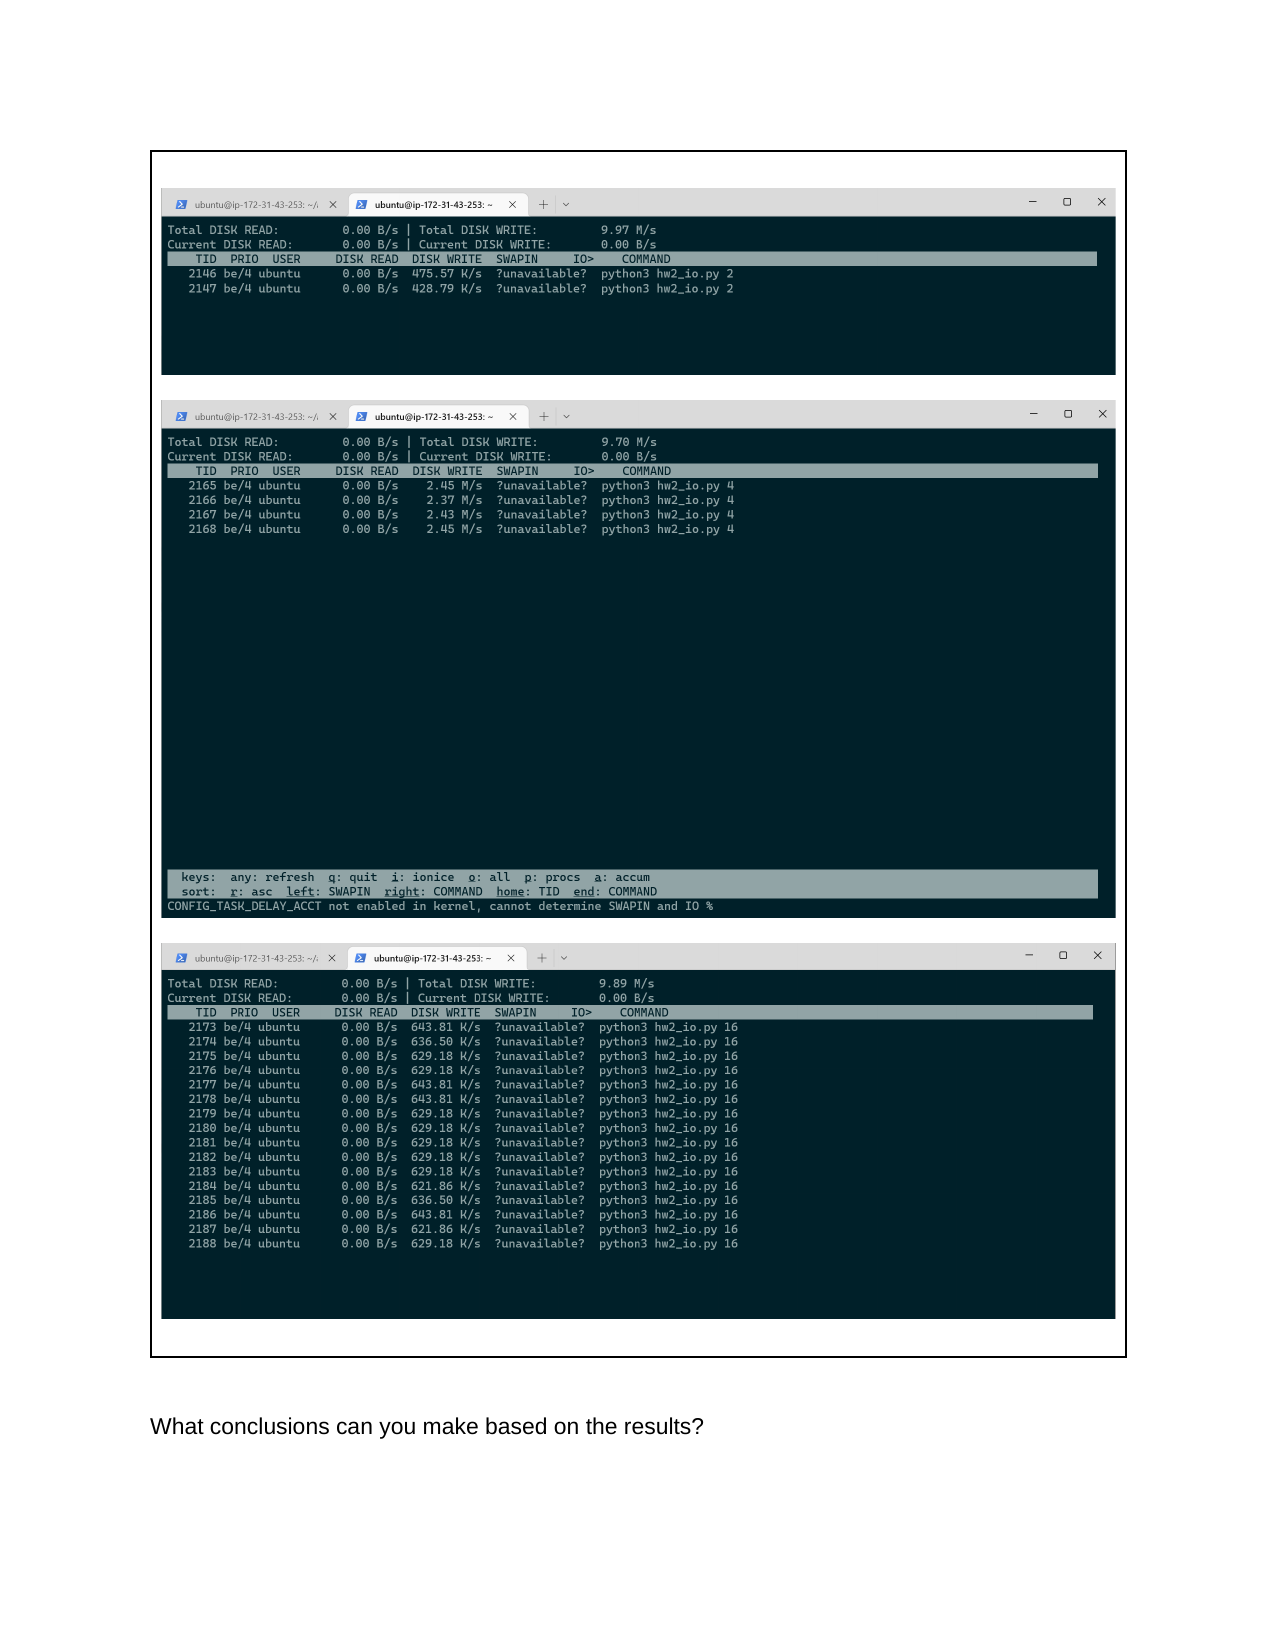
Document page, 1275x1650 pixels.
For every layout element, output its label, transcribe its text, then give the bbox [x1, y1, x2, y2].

picture [161, 188, 1116, 375]
picture [161, 943, 1116, 1319]
picture [161, 400, 1116, 918]
table_header [152, 152, 1125, 1356]
text What conclusions can you make based on the results? [150, 1413, 1125, 1439]
